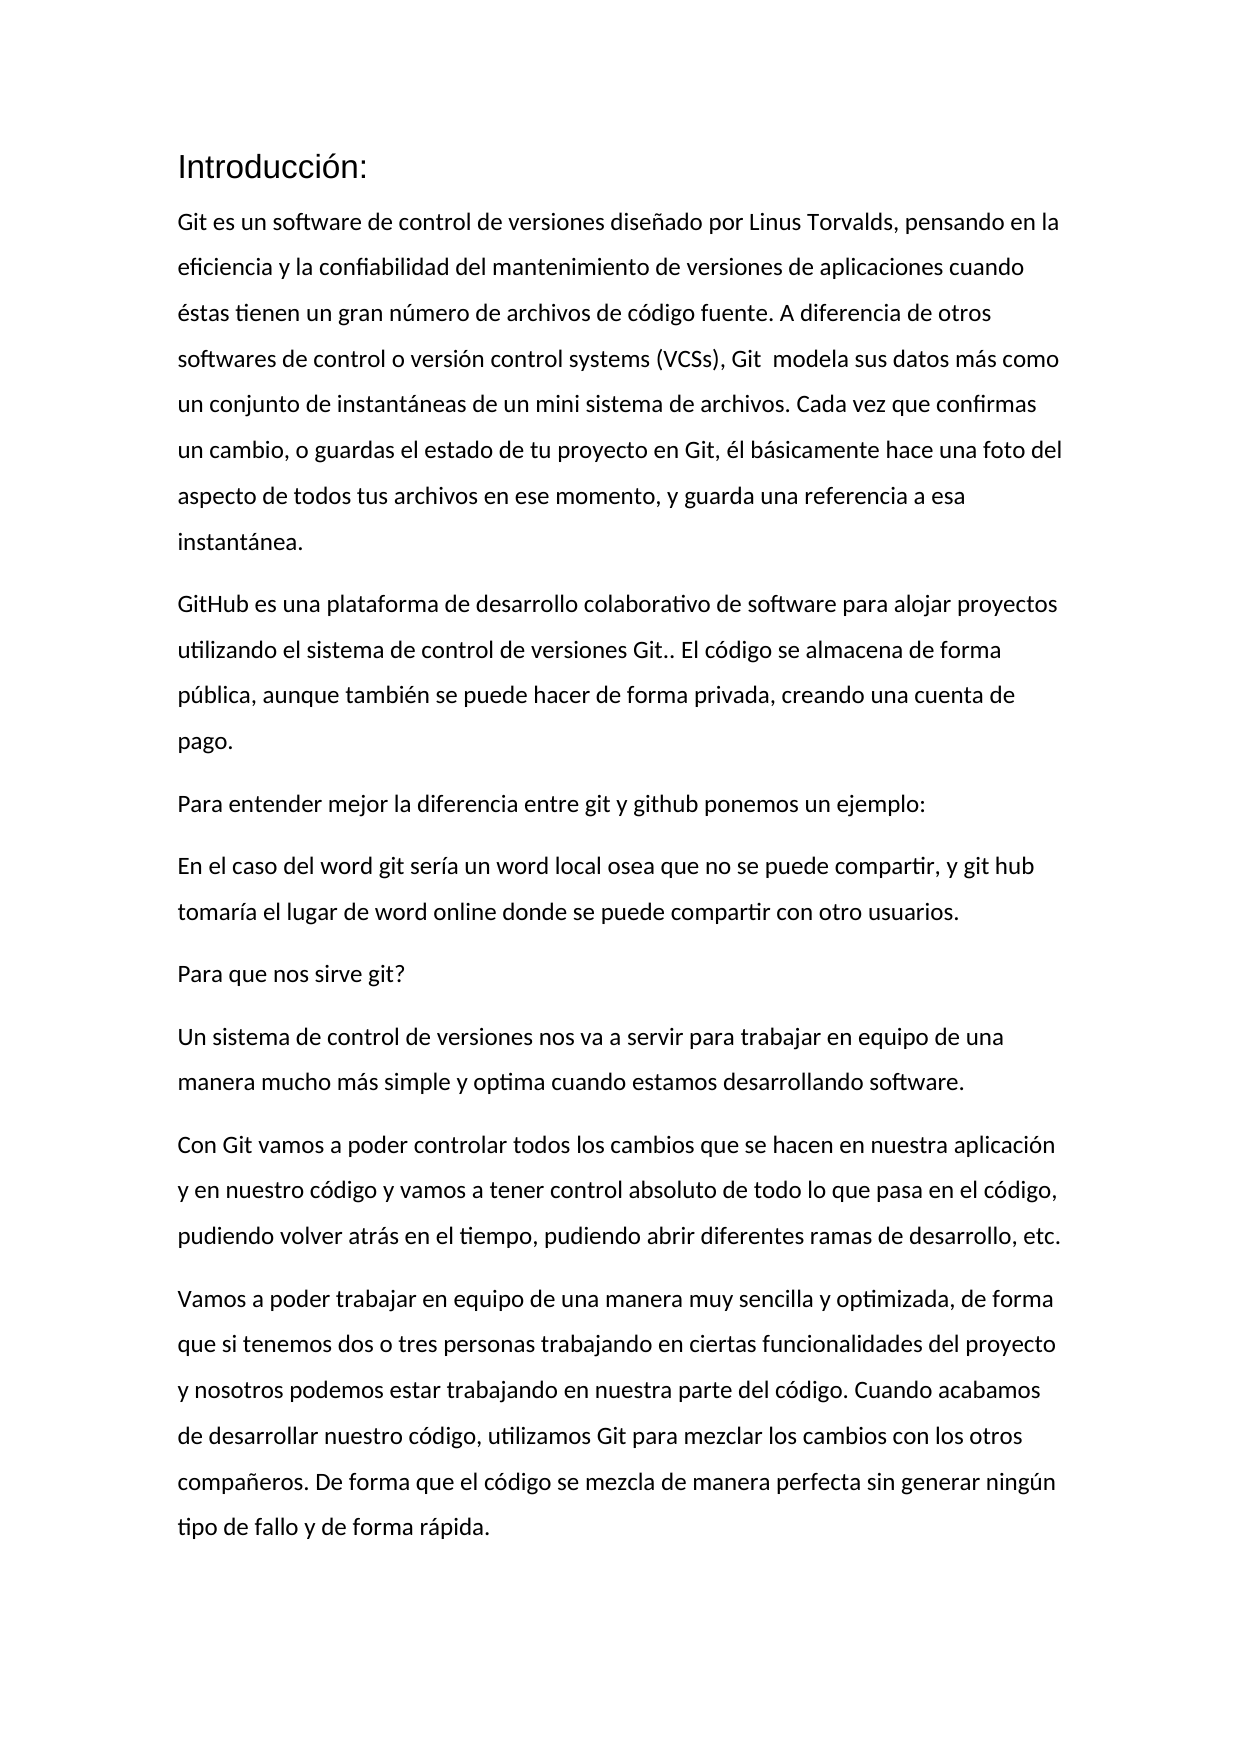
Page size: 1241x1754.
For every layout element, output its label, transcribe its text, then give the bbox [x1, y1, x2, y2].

text GitHub es una plataforma de desarrollo colaborativo de software para alojar proyectos utilizando el sistema de control de versiones Git.. El código se almacena de forma pública, aunque también se puede hacer de forma privada, creando una cuenta de pago. [177, 588, 1063, 756]
text Para que nos sirve git? [177, 958, 1063, 989]
text Un sistema de control de versiones nos va a servir para trabajar en equipo de una manera mucho más simple y optima cuando estamos desarrollando software. [177, 1021, 1063, 1097]
text En el caso del word git sería un word local osea que no se puede compartir, y git hub tomaría el lugar de word online donde se puede compartir con otro usuarios. [177, 850, 1063, 926]
text Introducción: [177, 148, 1063, 186]
text Vamos a poder trabajar en equipo de una manera muy sencilla y optimizada, de forma que si tenemos dos o tres personas trabajando en ciertas funcionalidades del proyecto y nosotros podemos estar trabajando en nuestra parte del código. Cuando acabamos de desarrollar nuestro código, utilizamos Git para mezclar los cambios con los otros compañeros. De forma que el código se mezcla de manera perfecta sin generar ningún tipo de fallo y de forma rápida. [177, 1283, 1063, 1542]
text Git es un software de control de versiones diseñado por Linus Torvalds, pensando en la eficiencia y la confiabilidad del mantenimiento de versiones de aplicaciones cuando éstas tienen un gran número de archivos de código fuente. A diferencia de otros softwares de control o versión control systems (VCSs), Git modela sus datos más como un conjunto de instantáneas de un mini sistema de archivos. Cada vez que confirmas un cambio, o guardas el estado de tu proyecto en Git, él básicamente hace una foto del aspecto de todos tus archivos en ese momento, y guarda una referencia a esa instantánea. [177, 206, 1063, 556]
text Para entender mejor la diferencia entre git y github ponemos un ejemplo: [177, 788, 1063, 818]
text Con Git vamos a poder controlar todos los cambios que se hacen en nuestra aplicación y en nuestro código y vamos a tener control absoluto de todo lo que pasa en el código, pudiendo volver atrás en el tiempo, pudiendo abrir diferentes ramas de desarrollo, etc. [177, 1129, 1063, 1251]
